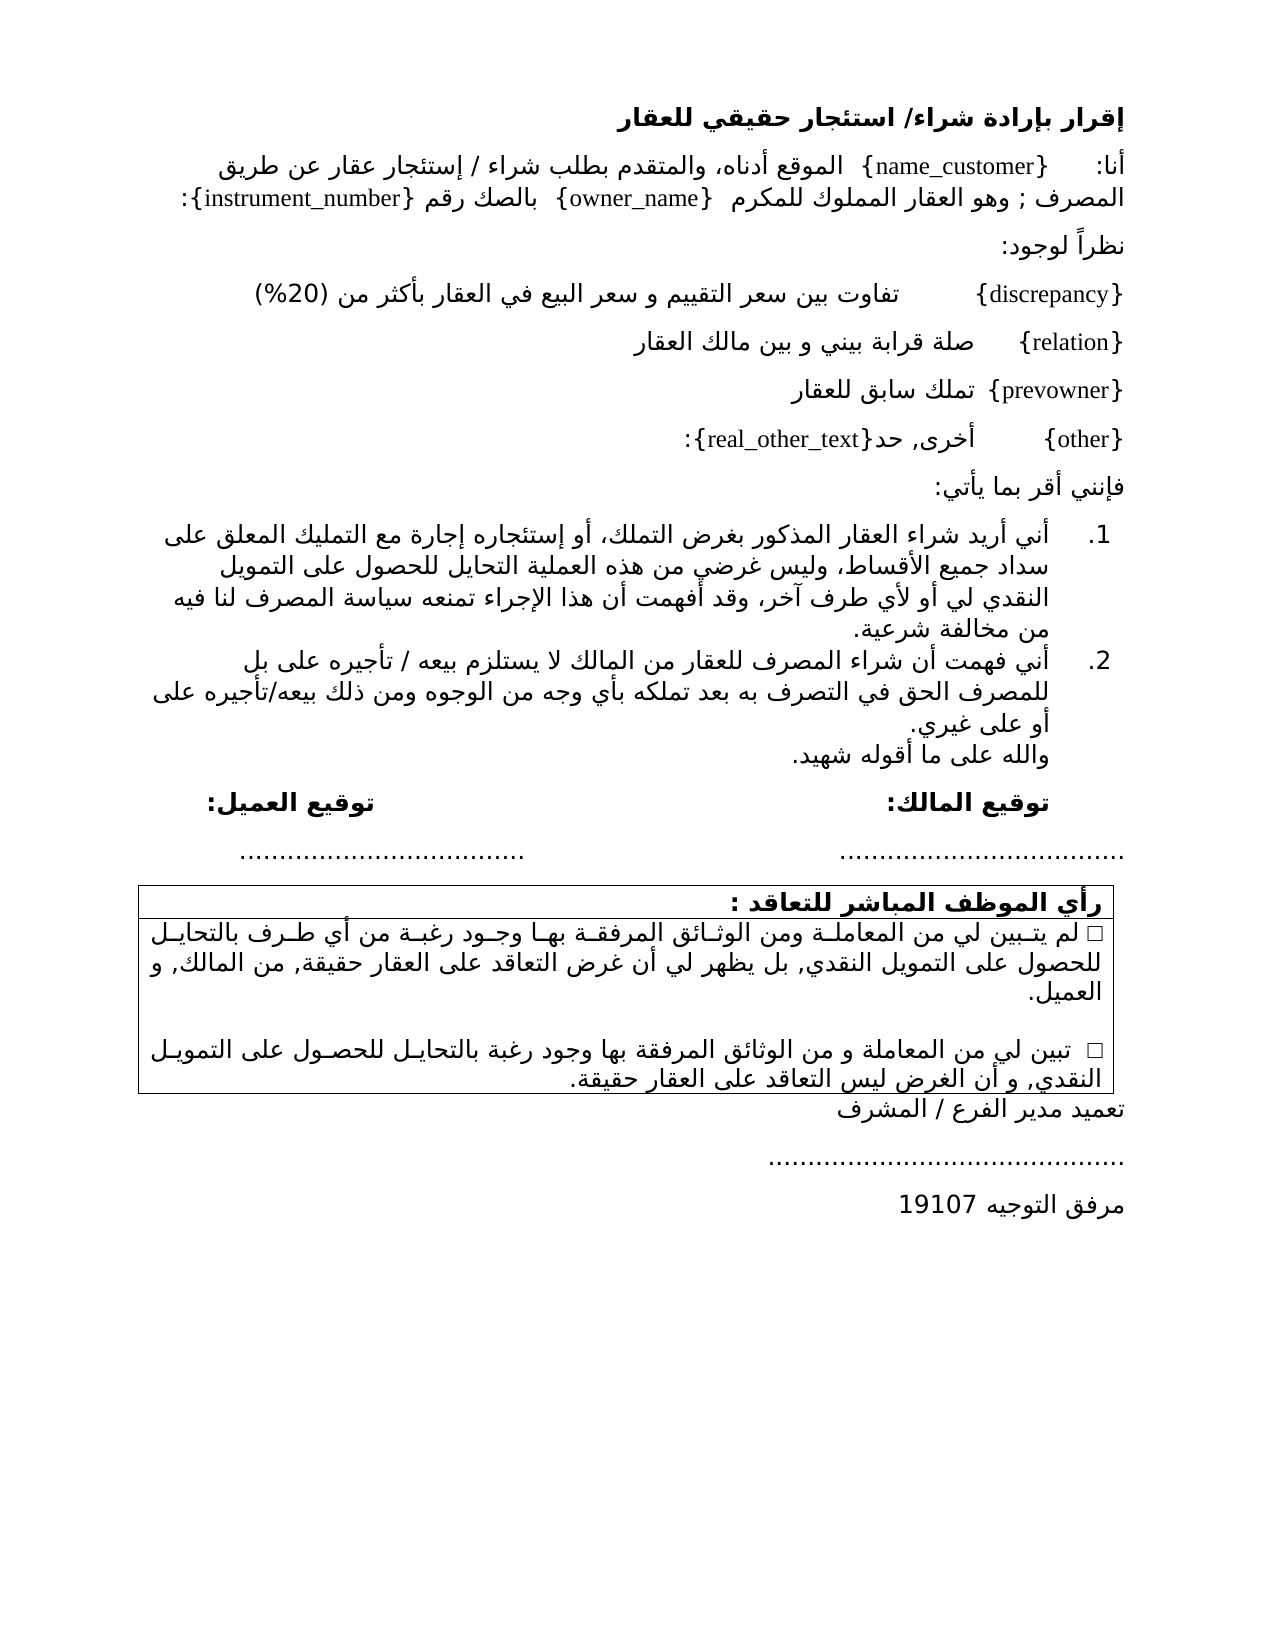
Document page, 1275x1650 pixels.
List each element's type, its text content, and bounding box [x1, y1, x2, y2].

text إقرار بإرادة شراء/ استئجار حقيقي للعقار [150, 103, 1125, 132]
table_header رأي الموظف المباشر للتعاقد : [139, 886, 1113, 917]
list أني أريد شراء العقار المذكور بغرض التملك، أو إستئجاره إجارة مع التمليك المعلق على سداد جميع الأقساط، وليس غرضي من هذه العملية التحايل للحصول على التمويل النقدي لي أو لأي طرف آخر، وقد أفهمت أن هذا الإجراء تمنعه سياسة المصرف لنا فيه من مخالفة شرعية. [150, 520, 1087, 644]
text .................................... .................................... [150, 837, 1125, 866]
list والله على ما أقوله شهيد. [150, 740, 1050, 769]
text تعميد مدير الفرع / المشرف [150, 1094, 1125, 1123]
text توقيع المالك: توقيع العميل: [150, 788, 1125, 818]
text {discrepancy} تفاوت بين سعر التقييم و سعر البيع في العقار بأكثر من (20%) [150, 279, 1125, 308]
list أني فهمت أن شراء المصرف للعقار من المالك لا يستلزم بيعه / تأجيره على بل للمصرف الحق في التصرف به بعد تملكه بأي وجه من الوجوه ومن ذلك بيعه/تأجيره على أو على غيري. [150, 646, 1087, 738]
text {other} أخرى, حد{real_other_text}: [150, 424, 1125, 453]
text {relation} صلة قرابة بيني و بين مالك العقار [150, 327, 1125, 357]
text {prevowner} تملك سابق للعقار [150, 376, 1125, 405]
text ............................................. [150, 1142, 1125, 1172]
text أنا: {name_customer} الموقع أدناه، والمتقدم بطلب شراء / إستئجار عقار عن طريق المصرف ; وهو العقار المملوك للمكرم {owner_name} بالصك رقم {instrument_number}: [150, 151, 1125, 212]
table_cell □ لم يتبين لي من المعاملة ومن الوثائق المرفقة بها وجود رغبة من أي طرف بالتحايل للحصول على التمويل النقدي, بل يظهر لي أن غرض التعاقد على العقار حقيقة, من المالك, و العميل. □ تبين لي من المعاملة و من الوثائق المرفقة بها وجود رغبة بالتحايل للحصول على التمويل النقدي, و أن الغرض ليس التعاقد على العقار حقيقة. [139, 919, 1113, 1093]
text مرفق التوجيه 19107 [150, 1191, 1125, 1220]
text فإنني أقر بما يأتي: [150, 472, 1125, 501]
text نظراً لوجود: [150, 231, 1125, 260]
